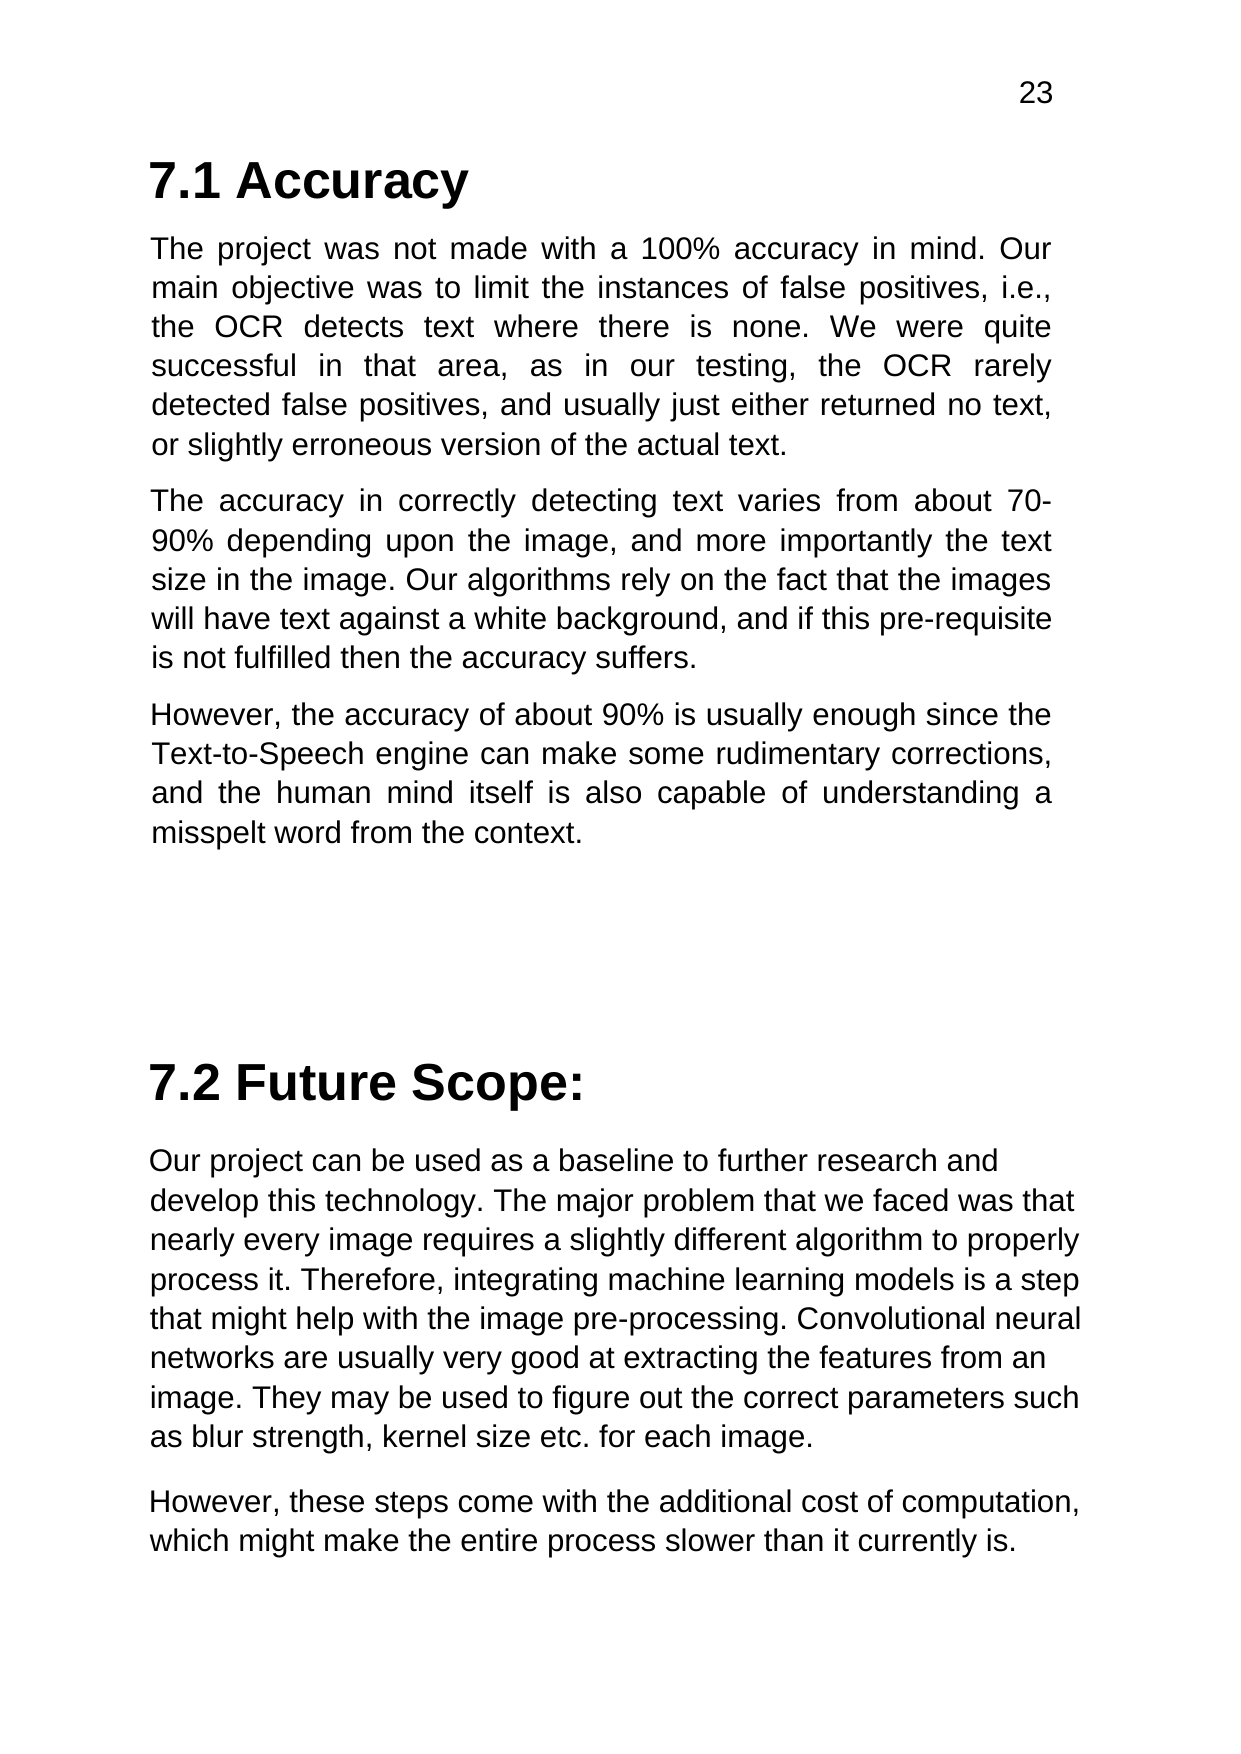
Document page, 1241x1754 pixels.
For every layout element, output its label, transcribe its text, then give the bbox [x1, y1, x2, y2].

text The project was not made with a 100% accuracy in mind. Our main objective was to limit the instances of false positives, i.e., the OCR detects text where there is none. We were quite successful in that area, as in our testing, the OCR rarely detected false positives, and usually just either returned no text, or slightly erroneous version of the actual text. [150, 230, 1053, 461]
text However, these steps come with the additional cost of computation, which might make the entire process slower than it currently is. [148, 1483, 1090, 1558]
text The accuracy in correctly detecting text varies from about 70-90% depending upon the image, and more importantly the text size in the image. Our algorithms rely on the fact that the images will have text against a white background, and if this pre-requisite is not fulfilled then the accuracy suffers. [150, 482, 1053, 675]
text However, the accuracy of about 90% is usually enough since the Text-to-Speech engine can make some rudimentary corrections, and the human mind itself is also capable of understanding a misspelt word from the context. [150, 696, 1053, 849]
text Our project can be used as a baseline to further research and develop this technology. The major problem that we faced was that nearly every image requires a slightly different algorithm to properly process it. Therefore, integrating machine learning models is a step that might help with the image pre-processing. Convolutional neural networks are usually very good at extracting the features from an image. They may be used to figure out the correct parameters such as blur strength, kernel size etc. for each image. [148, 1142, 1090, 1454]
text 7.2 Future Scope: [148, 1052, 1090, 1112]
subtitle 7.1 Accuracy [148, 150, 1053, 210]
